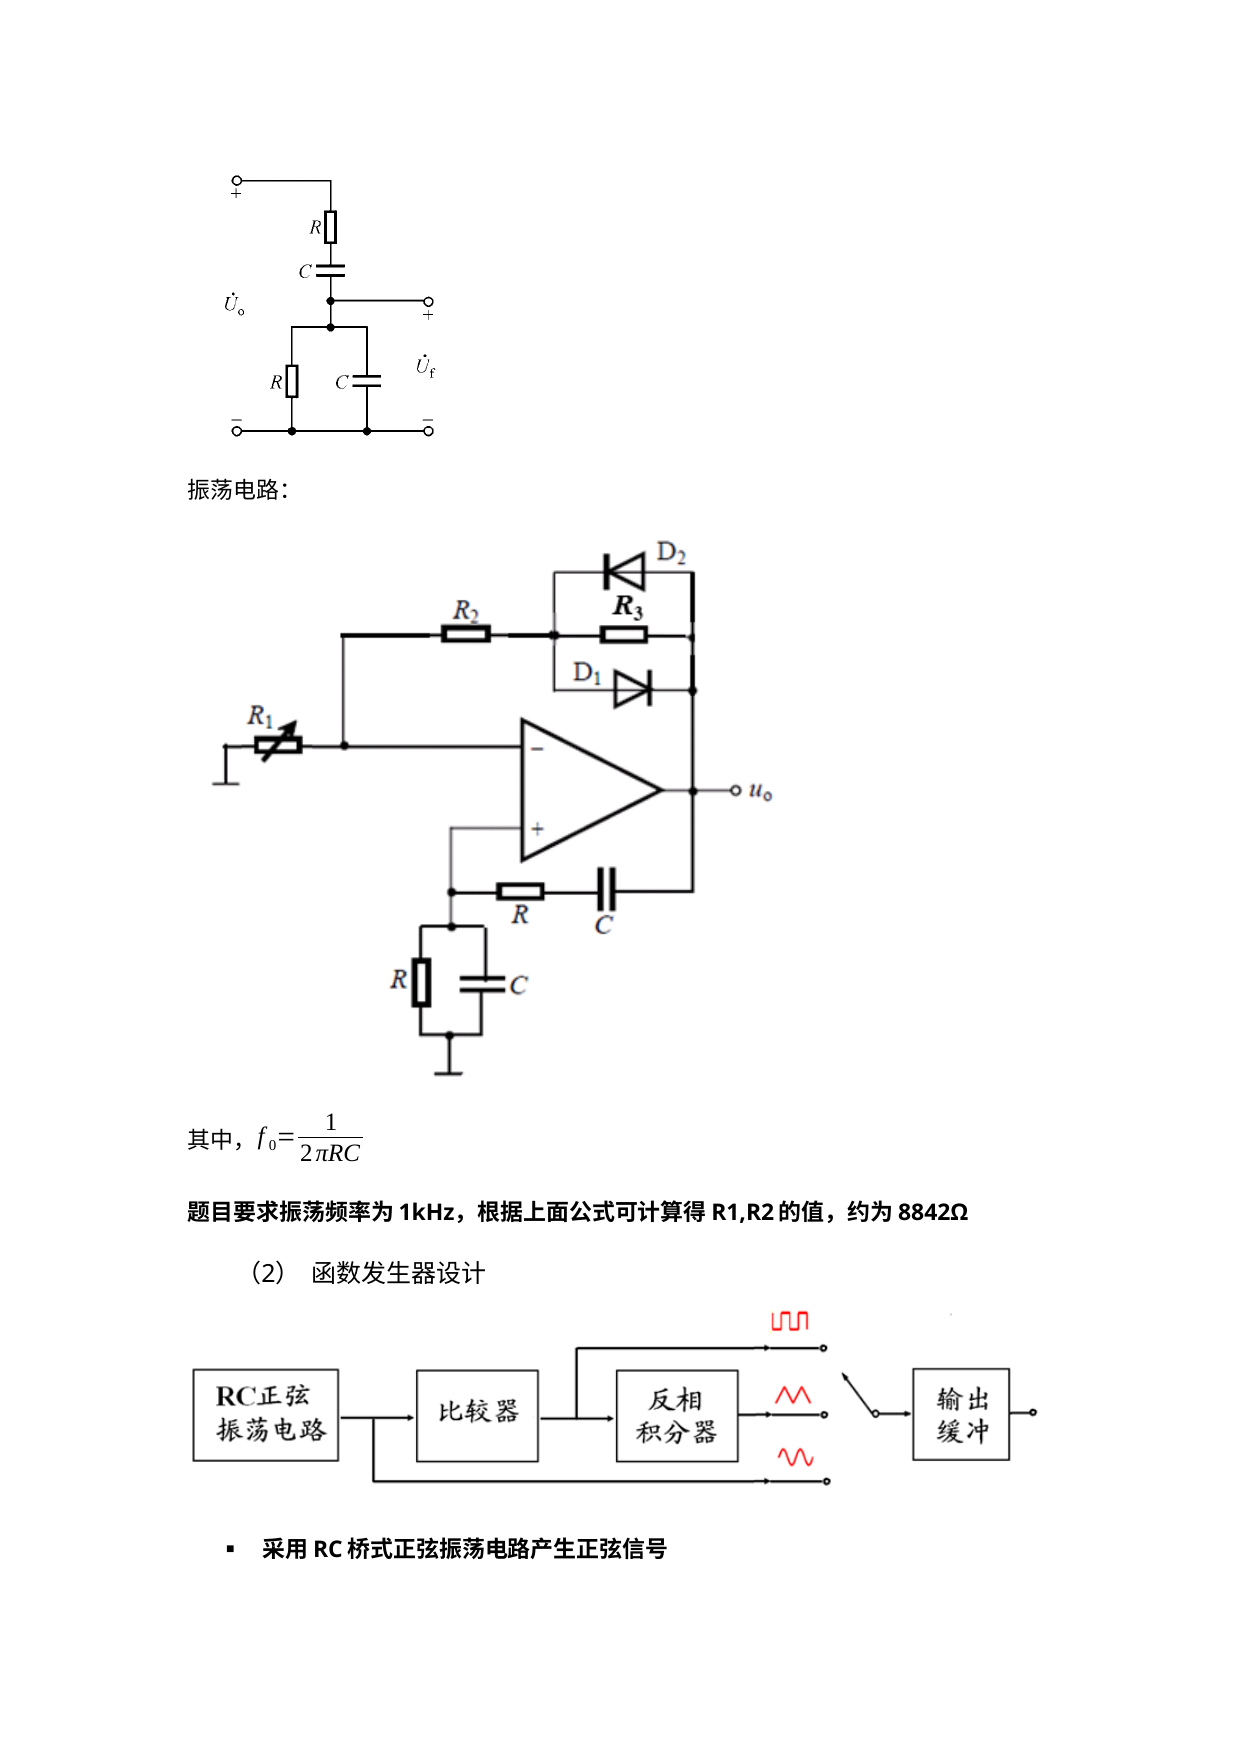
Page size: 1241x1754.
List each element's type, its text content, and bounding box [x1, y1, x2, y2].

list 函数发生器设计 [236, 1253, 1053, 1290]
text 其中， [187, 1109, 1053, 1168]
picture [187, 1295, 1053, 1506]
text 题目要求振荡频率为1kHz，根据上面公式可计算得R1,R2的值，约为8842Ω [187, 1193, 1053, 1227]
list 采用RC桥式正弦振荡电路产生正弦信号 [225, 1531, 1053, 1564]
picture [223, 164, 447, 447]
text 振荡电路： [187, 472, 1053, 505]
